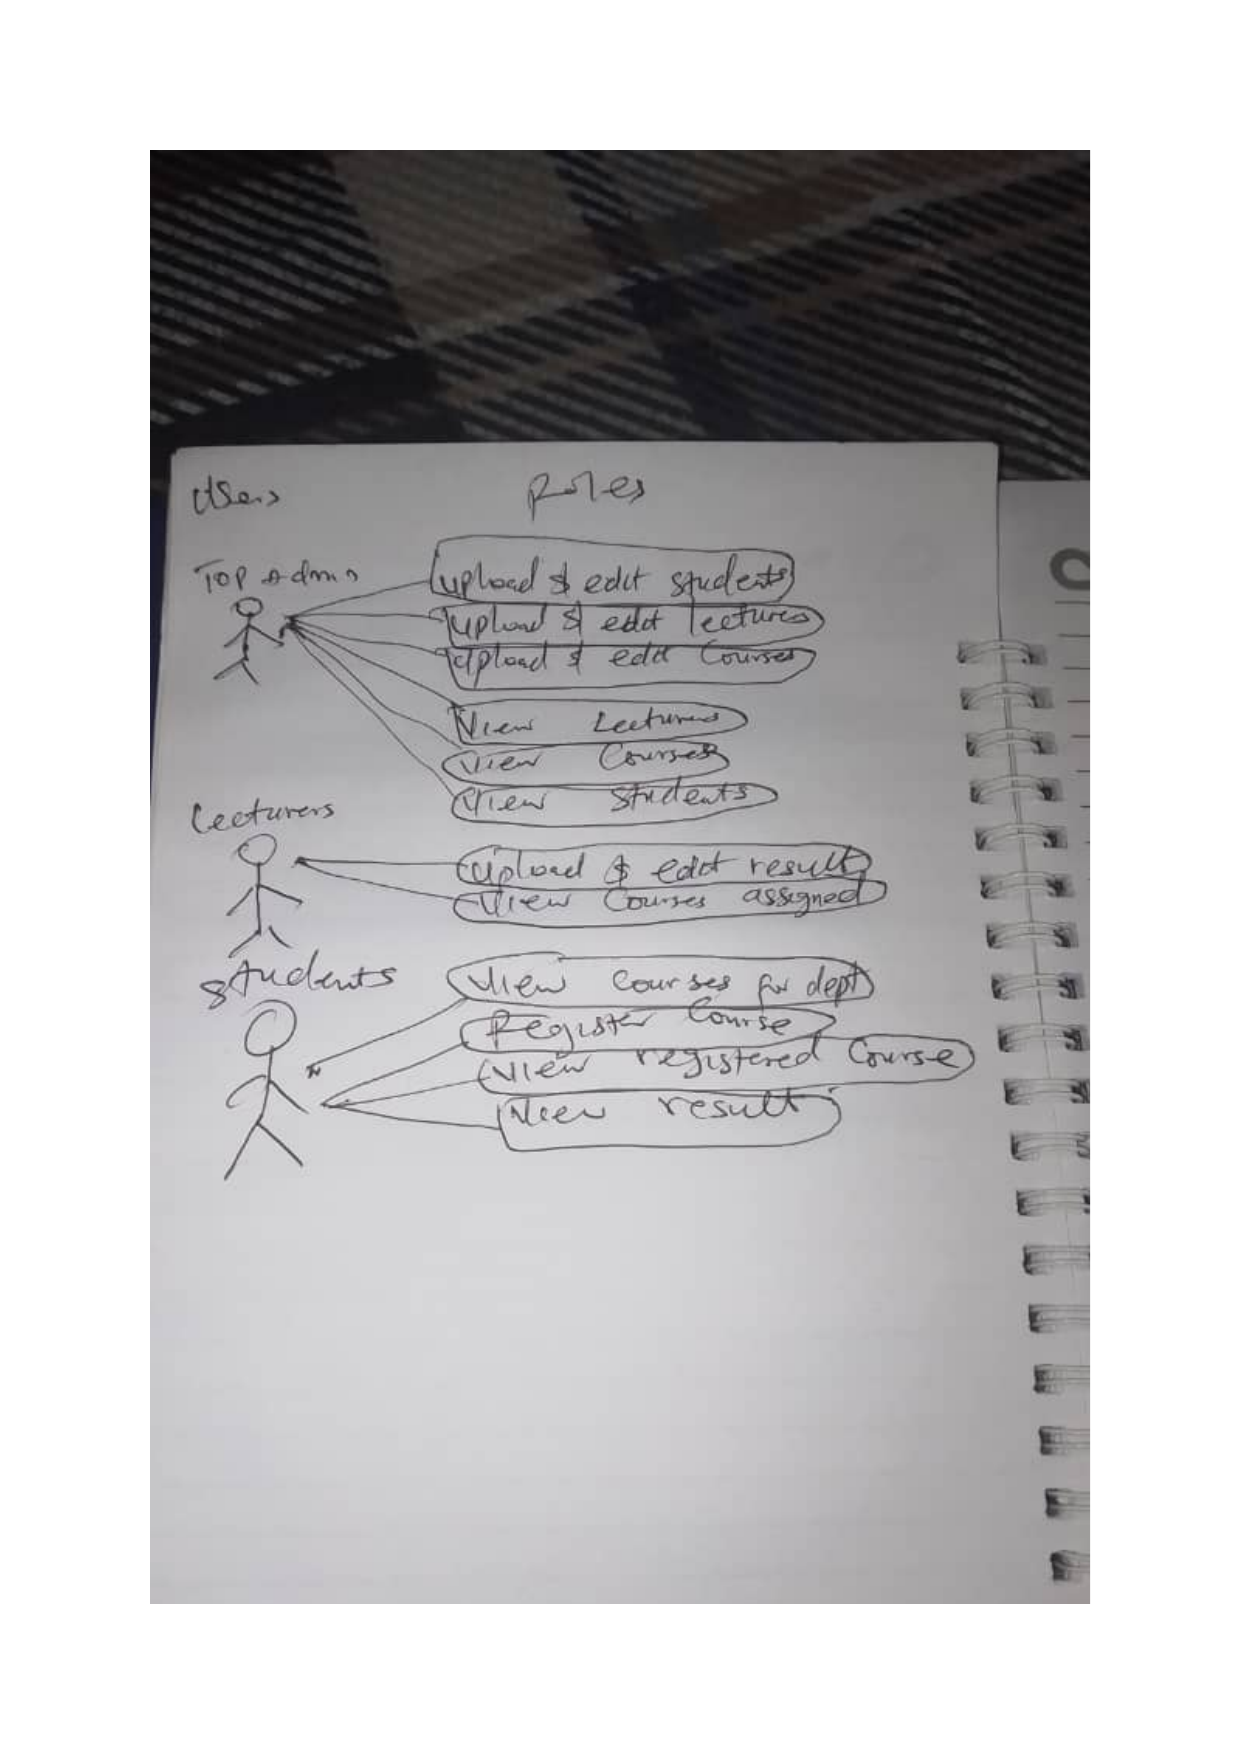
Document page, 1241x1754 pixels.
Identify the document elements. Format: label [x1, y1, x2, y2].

picture [150, 150, 1091, 1604]
